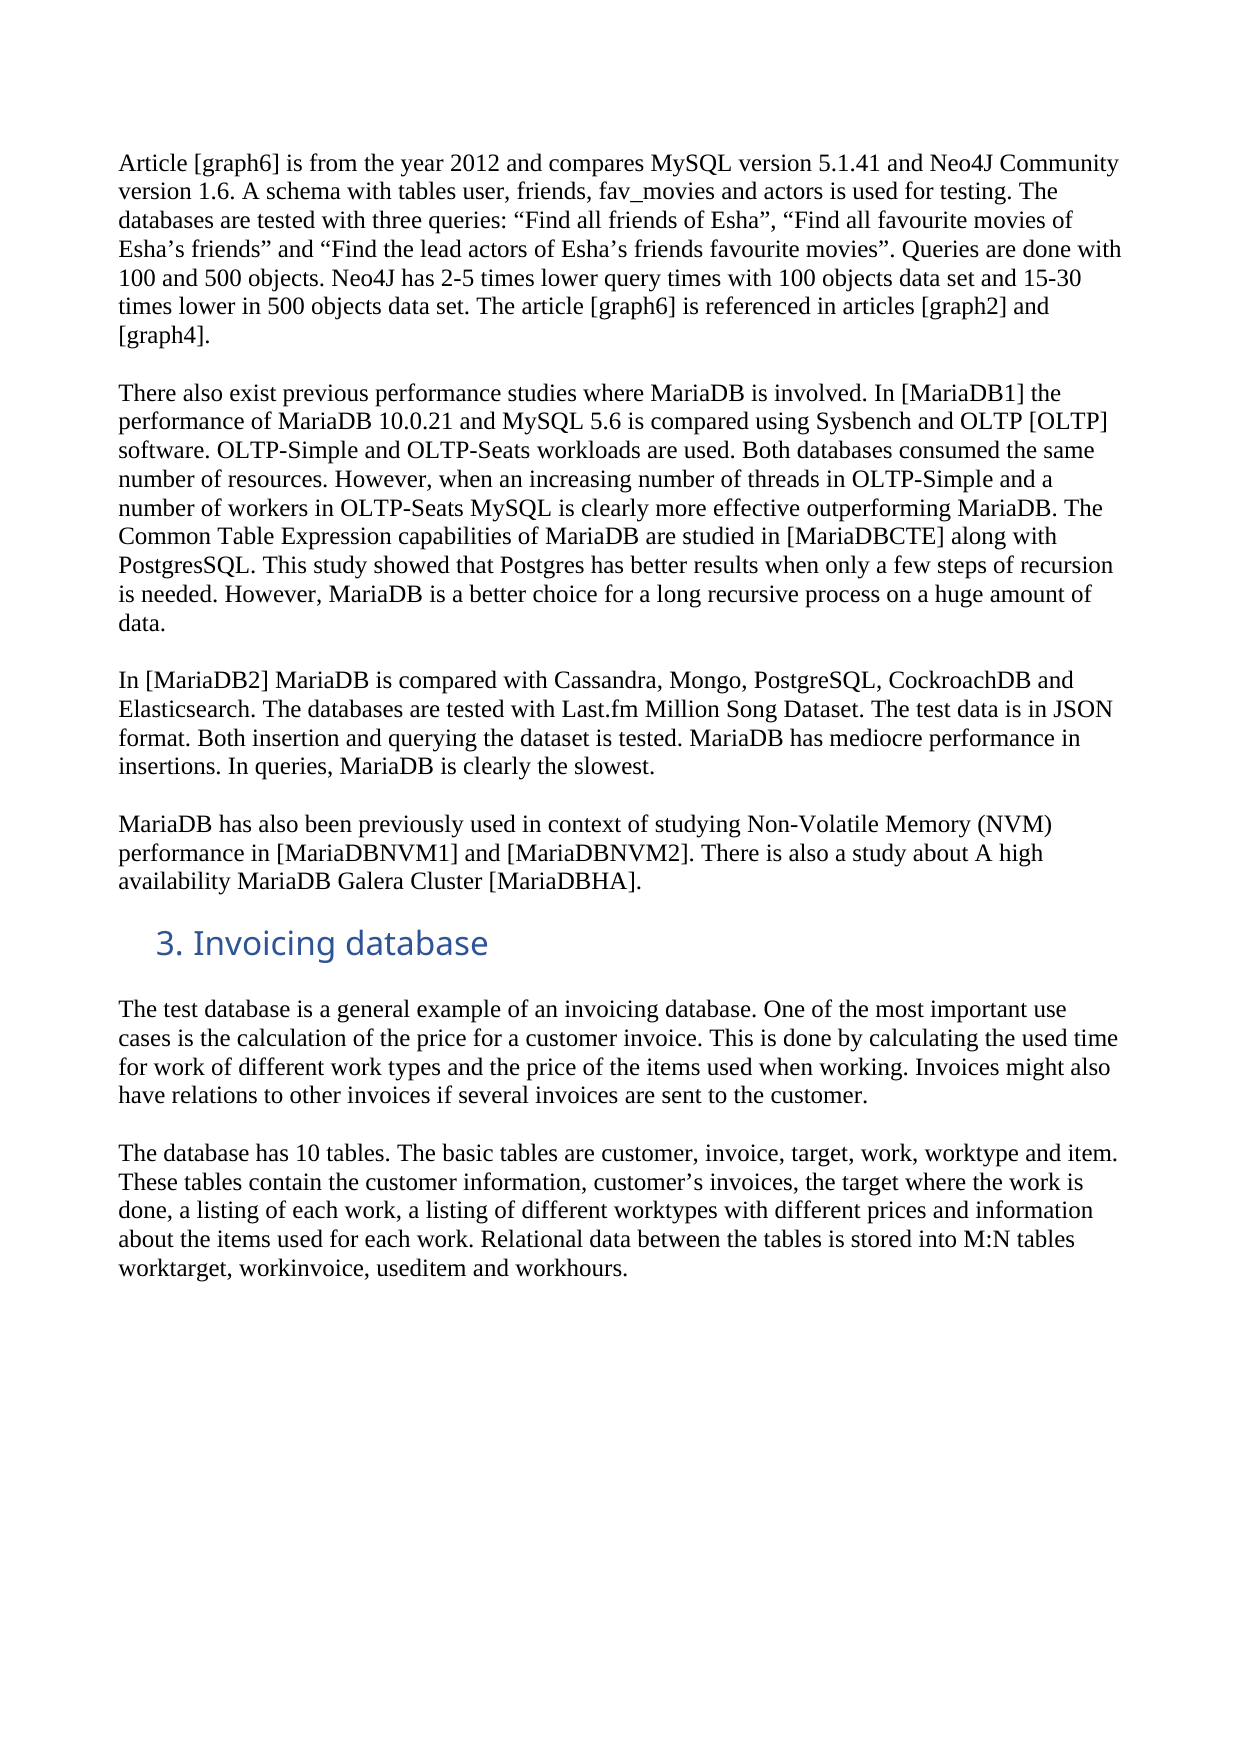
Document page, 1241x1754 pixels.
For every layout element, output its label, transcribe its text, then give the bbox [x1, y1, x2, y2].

subtitle Invoicing database [156, 920, 1122, 966]
text There also exist previous performance studies where MariaDB is involved. In [MariaDB1] the performance of MariaDB 10.0.21 and MySQL 5.6 is compared using Sysbench and OLTP [OLTP] software. OLTP-Simple and OLTP-Seats workloads are used. Both databases consumed the same number of resources. However, when an increasing number of threads in OLTP-Simple and a number of workers in OLTP-Seats MySQL is clearly more effective outperforming MariaDB. The Common Table Expression capabilities of MariaDB are studied in [MariaDBCTE] along with PostgresSQL. This study showed that Postgres has better results when only a few steps of recursion is needed. However, MariaDB is a better choice for a long recursive process on a huge amount of data. [118, 378, 1122, 636]
text In [MariaDB2] MariaDB is compared with Cassandra, Mongo, PostgreSQL, CockroachDB and Elasticsearch. The databases are tested with Last.fm Million Song Dataset. The test data is in JSON format. Both insertion and querying the dataset is tested. MariaDB has mediocre performance in insertions. In queries, MariaDB is clearly the slowest. [118, 665, 1122, 780]
text The test database is a general example of an invoicing database. One of the most important use cases is the calculation of the price for a customer invoice. This is done by calculating the used time for work of different work types and the price of the items used when working. Invoices might also have relations to other invoices if several invoices are sent to the customer. [118, 994, 1122, 1109]
text MariaDB has also been previously used in context of studying Non-Volatile Memory (NVM) performance in [MariaDBNVM1] and [MariaDBNVM2]. There is also a study about A high availability MariaDB Galera Cluster [MariaDBHA]. [118, 809, 1122, 895]
text The database has 10 tables. The basic tables are customer, invoice, target, work, worktype and item. These tables contain the customer information, customer’s invoices, the target where the work is done, a listing of each work, a listing of different worktypes with different prices and information about the items used for each work. Relational data between the tables is stored into M:N tables worktarget, workinvoice, useditem and workhours. [118, 1138, 1122, 1282]
text Article [graph6] is from the year 2012 and compares MySQL version 5.1.41 and Neo4J Community version 1.6. A schema with tables user, friends, fav_movies and actors is used for testing. The databases are tested with three queries: “Find all friends of Esha”, “Find all favourite movies of Esha’s friends” and “Find the lead actors of Esha’s friends favourite movies”. Queries are done with 100 and 500 objects. Neo4J has 2-5 times lower query times with 100 objects data set and 15-30 times lower in 500 objects data set. The article [graph6] is referenced in articles [graph2] and [graph4]. [118, 148, 1122, 349]
